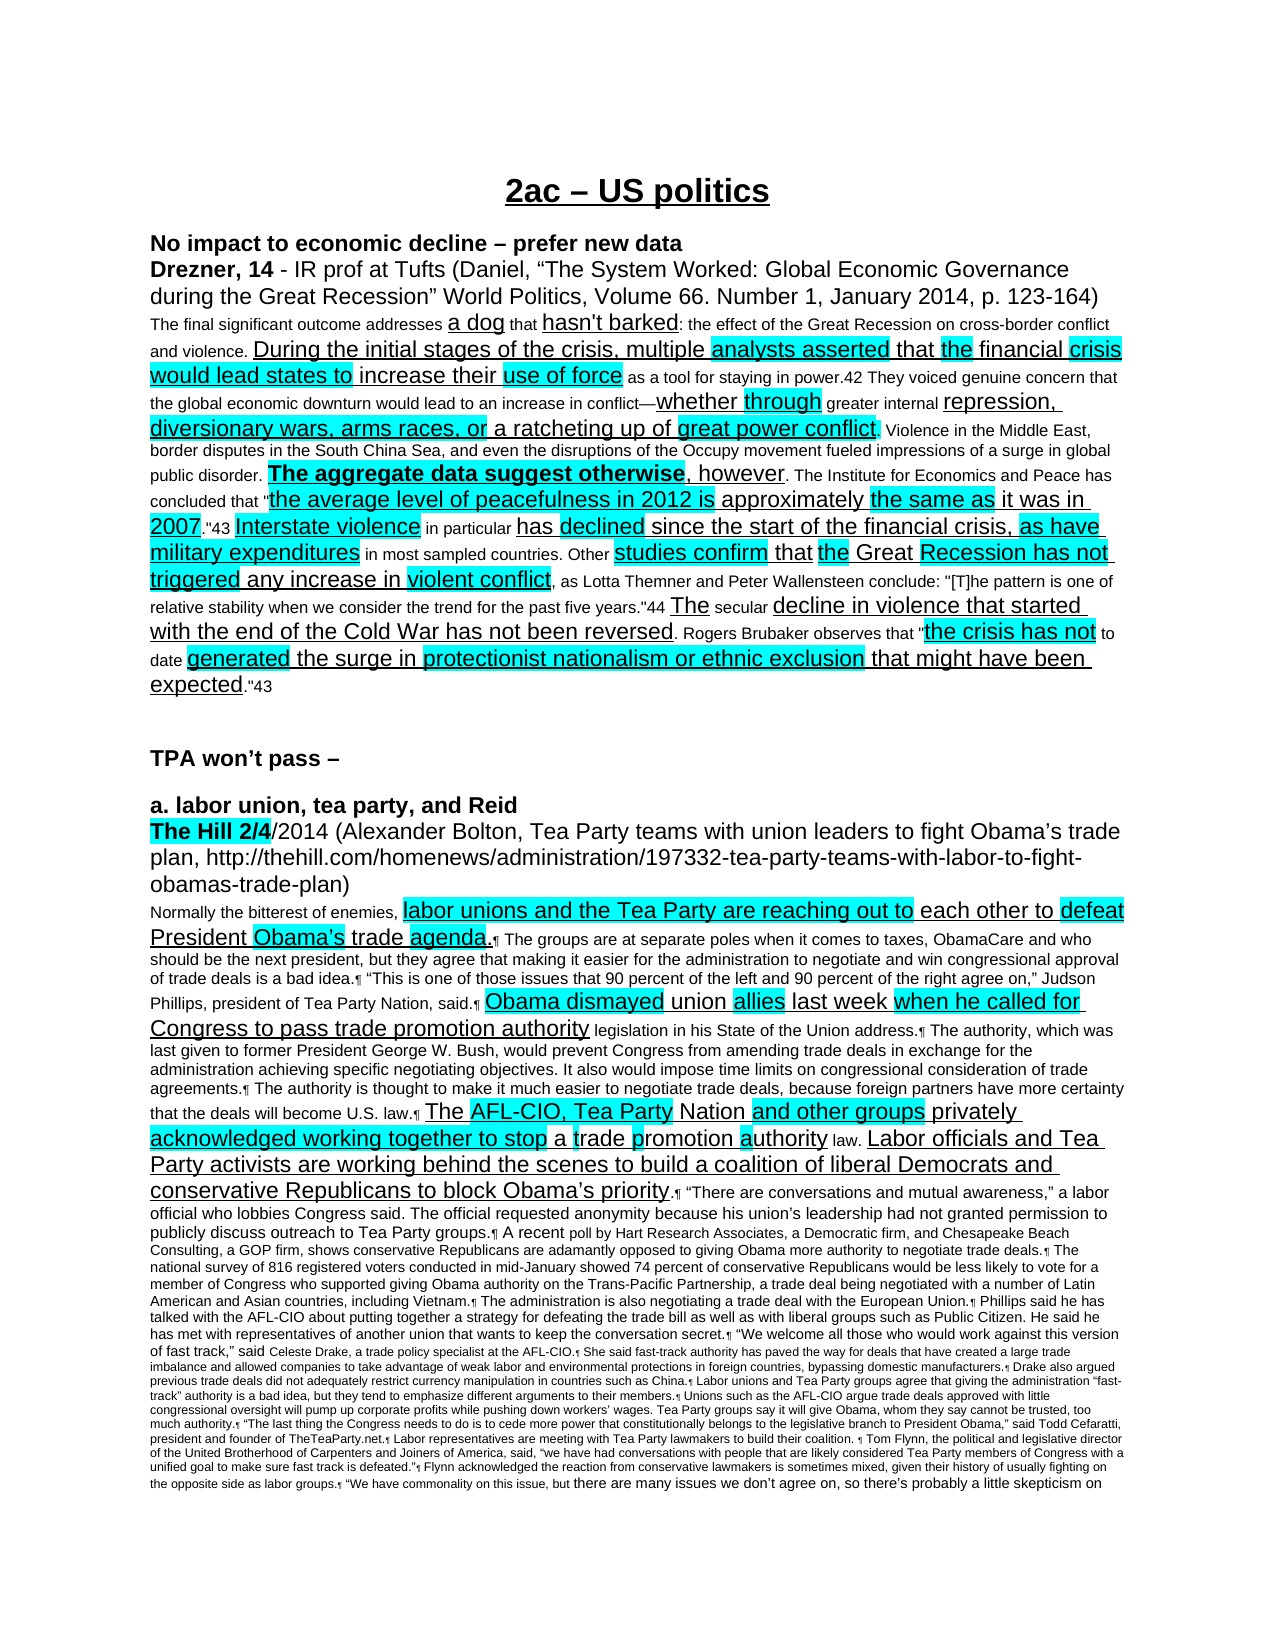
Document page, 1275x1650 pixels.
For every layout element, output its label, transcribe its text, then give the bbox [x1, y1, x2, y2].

subtitle 2ac – US politics [150, 171, 1125, 209]
text The final significant outcome addresses a dog that hasn't barked: the effect of the Great Recession on cross-border conflict and violence. During the initial stages of the crisis, multiple analysts asserted that the financial crisis would lead states to increase their use of force as a tool for staying in power.42 They voiced genuine concern that the global economic downturn would lead to an increase in conflict—whether through greater internal repression, diversionary wars, arms races, or a ratcheting up of great power conflict. Violence in the Middle East, border disputes in the South China Sea, and even the disruptions of the Occupy movement fueled impressions of a surge in global public disorder. The aggregate data suggest otherwise, however. The Institute for Economics and Peace has concluded that "the average level of peacefulness in 2012 is approximately the same as it was in 2007."43 Interstate violence in particular has declined since the start of the financial crisis, as have military expenditures in most sampled countries. Other studies confirm that the Great Recession has not triggered any increase in violent conflict, as Lotta Themner and Peter Wallensteen conclude: "[T]he pattern is one of relative stability when we consider the trend for the past five years."44 The secular decline in violence that started with the end of the Cold War has not been reversed. Rogers Brubaker observes that "the crisis has not to date generated the surge in protectionist nationalism or ethnic exclusion that might have been expected."43 [150, 309, 1125, 697]
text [150, 897, 1125, 1491]
text Drezner, 14 - IR prof at Tufts (Daniel, “The System Worked: Global Economic Governance during the Great Recession” World Politics, Volume 66. Number 1, January 2014, p. 123-164) [150, 256, 1125, 309]
text The Hill 2/4/2014 (Alexander Bolton, Tea Party teams with union leaders to fight Obama’s trade plan, http://thehill.com/homenews/administration/197332-tea-party-teams-with-labor-to-fight-obamas-trade-plan) [150, 818, 1125, 897]
subtitle TPA won’t pass – [150, 744, 1125, 771]
subtitle No impact to economic decline – prefer new data [150, 230, 1125, 256]
subtitle a. labor union, tea party, and Reid [150, 792, 1125, 818]
